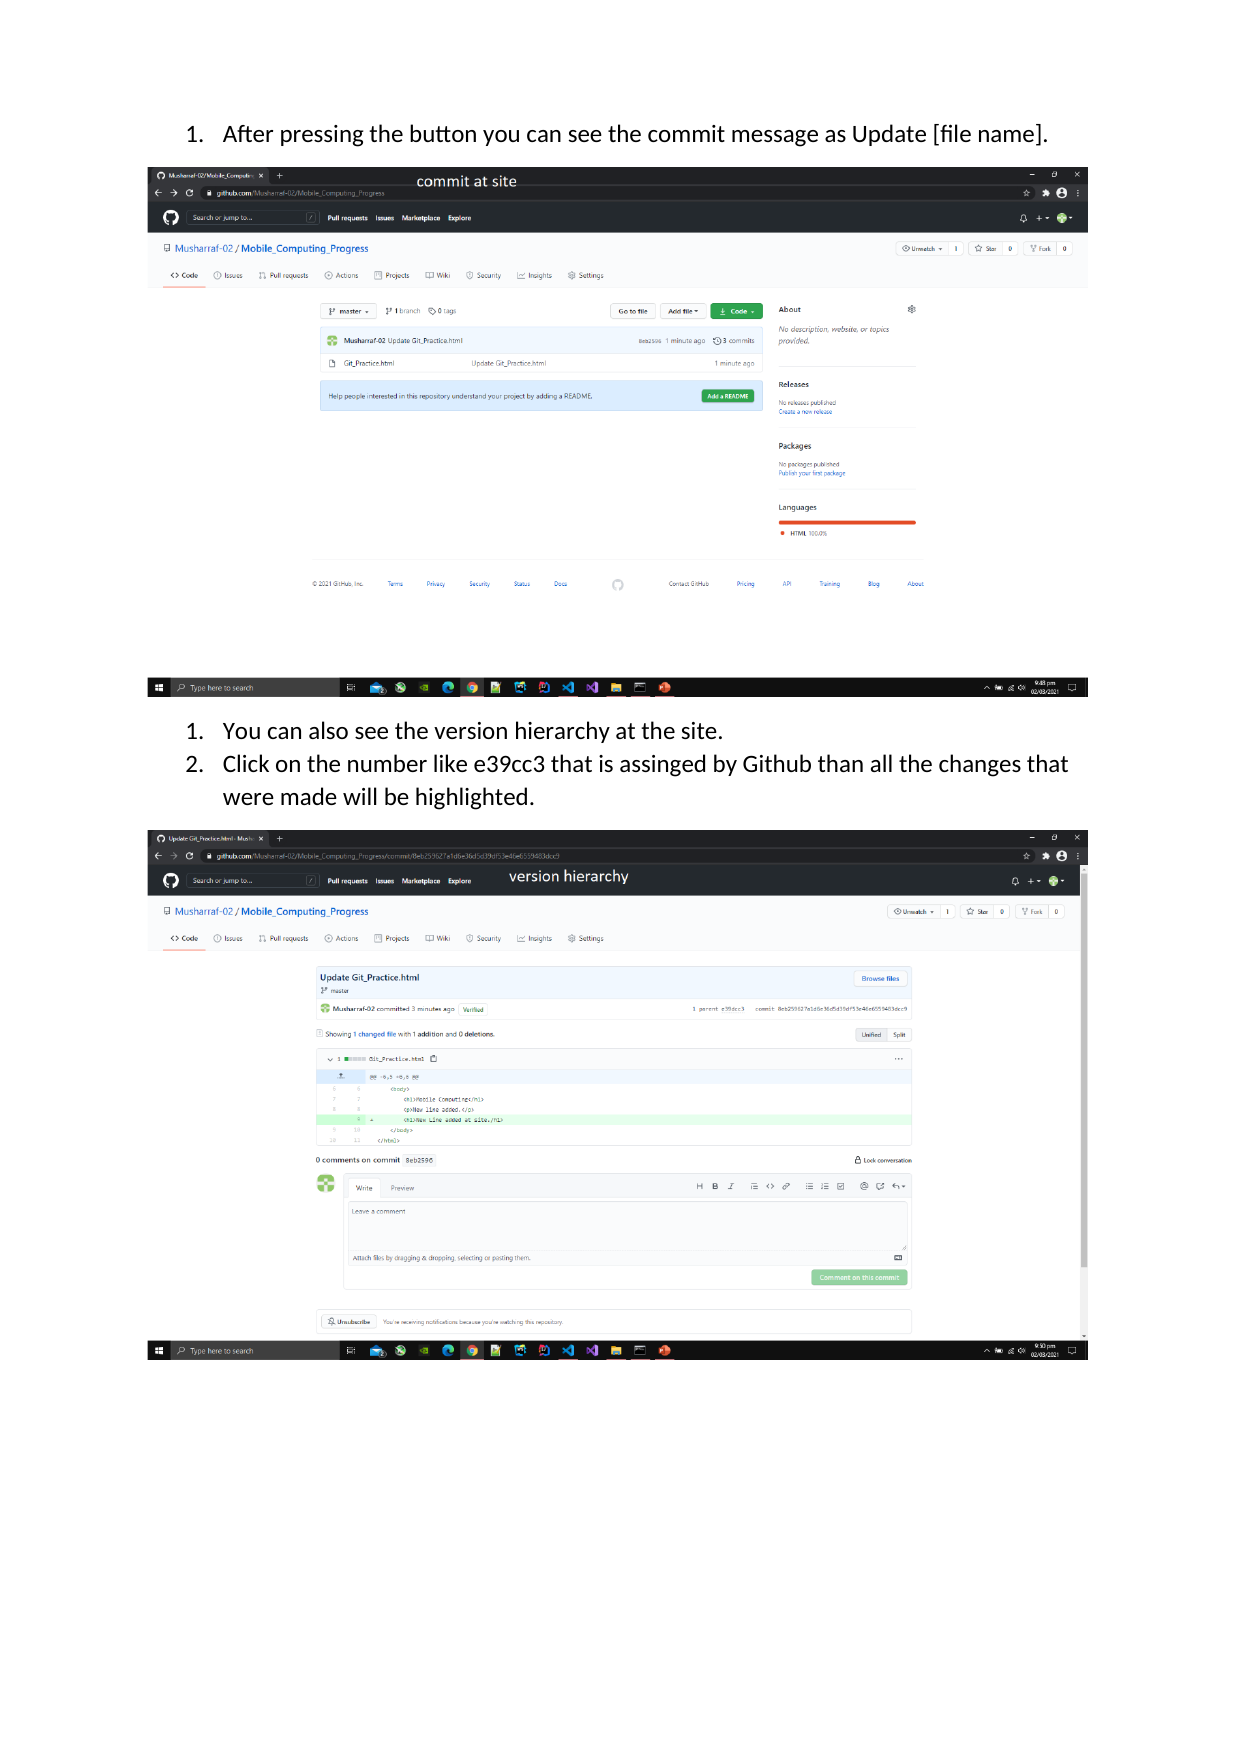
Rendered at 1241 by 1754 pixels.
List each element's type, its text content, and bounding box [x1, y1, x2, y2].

list After pressing the button you can see the commit message as Update [file name]. [185, 118, 1092, 149]
list You can also see the version hierarchy at the site. [185, 715, 1092, 746]
picture [147, 830, 1088, 1360]
picture [147, 167, 1088, 697]
list Click on the number like e39cc3 that is assinged by Github than all the changes that were made will be highlighted. [185, 748, 1092, 812]
